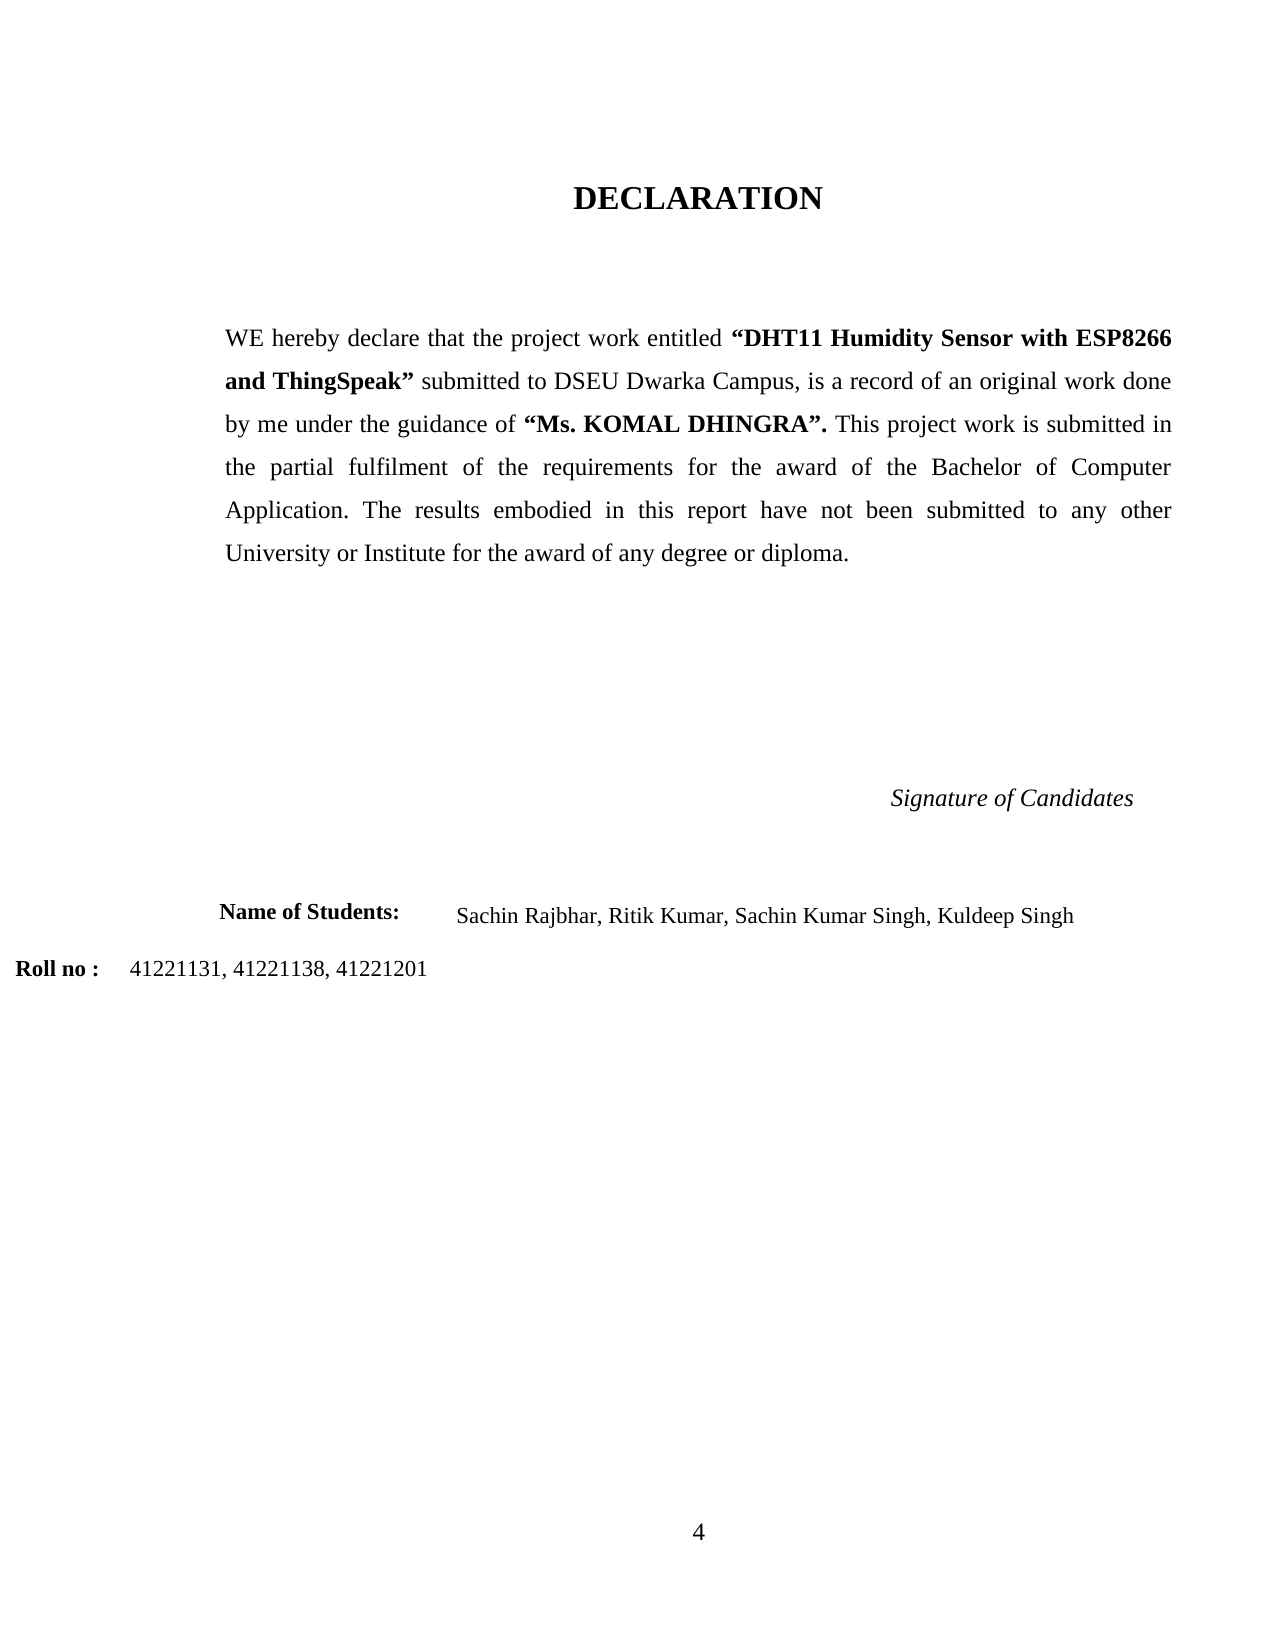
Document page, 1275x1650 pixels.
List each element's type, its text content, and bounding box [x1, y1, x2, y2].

text WE hereby declare that the project work entitled “DHT11 Humidity Sensor with ESP8266 and ThingSpeak” submitted to DSEU Dwarka Campus, is a record of an original work done by me under the guidance of “Ms. KOMAL DHINGRA”. This project work is submitted in the partial fulfilment of the requirements for the award of the Bachelor of Computer Application. The results embodied in this report have not been submitted to any other University or Institute for the award of any degree or diploma. [225, 323, 1172, 567]
text Signature of Candidates [179, 783, 1133, 811]
text DECLARATION [449, 179, 947, 217]
